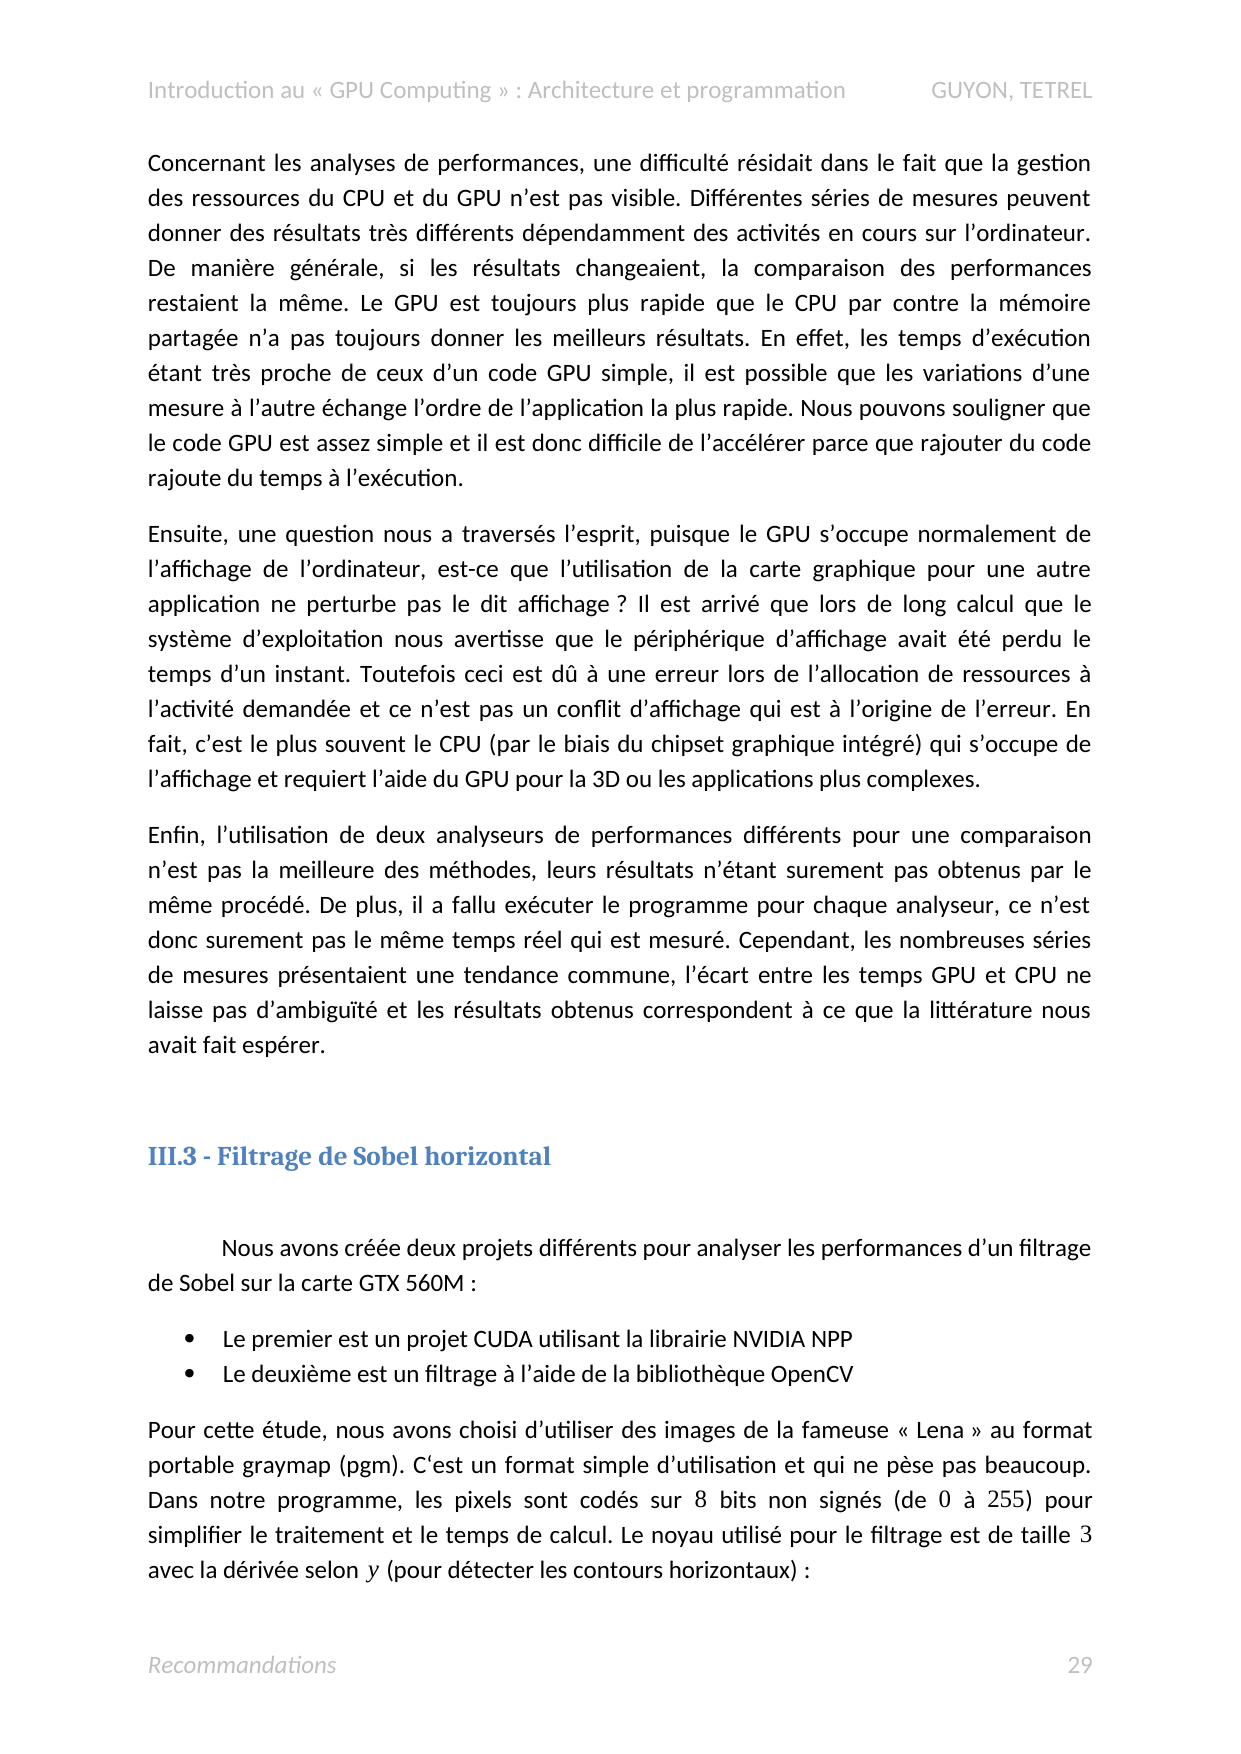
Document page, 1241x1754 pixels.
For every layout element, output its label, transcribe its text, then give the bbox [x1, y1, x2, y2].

text Concernant les analyses de performances, une difficulté résidait dans le fait que la gestion des ressources du CPU et du GPU n’est pas visible. Différentes séries de mesures peuvent donner des résultats très différents dépendamment des activités en cours sur l’ordinateur. De manière générale, si les résultats changeaient, la comparaison des performances restaient la même. Le GPU est toujours plus rapide que le CPU par contre la mémoire partagée n’a pas toujours donner les meilleurs résultats. En effet, les temps d’exécution étant très proche de ceux d’un code GPU simple, il est possible que les variations d’une mesure à l’autre échange l’ordre de l’application la plus rapide. Nous pouvons souligner que le code GPU est assez simple et il est donc difficile de l’accélérer parce que rajouter du code rajoute du temps à l’exécution. [148, 148, 1093, 493]
list Le deuxième est un filtrage à l’aide de la bibliothèque OpenCV [185, 1358, 1093, 1389]
text Pour cette étude, nous avons choisi d’utiliser des images de la fameuse « Lena » au format portable graymap (pgm). C‘est un format simple d’utilisation et qui ne pèse pas beaucoup. Dans notre programme, les pixels sont codés sur bits non signés (de à ) pour simplifier le traitement et le temps de calcul. Le noyau utilisé pour le filtrage est de taille avec la dérivée selon (pour détecter les contours horizontaux) : [148, 1414, 1093, 1585]
text Ensuite, une question nous a traversés l’esprit, puisque le GPU s’occupe normalement de l’affichage de l’ordinateur, est-ce que l’utilisation de la carte graphique pour une autre application ne perturbe pas le dit affichage ? Il est arrivé que lors de long calcul que le système d’exploitation nous avertisse que le périphérique d’affichage avait été perdu le temps d’un instant. Toutefois ceci est dû à une erreur lors de l’allocation de ressources à l’activité demandée et ce n’est pas un conflit d’affichage qui est à l’origine de l’erreur. En fait, c’est le plus souvent le CPU (par le biais du chipset graphique intégré) qui s’occupe de l’affichage et requiert l’aide du GPU pour la 3D ou les applications plus complexes. [148, 518, 1093, 794]
text Enfin, l’utilisation de deux analyseurs de performances différents pour une comparaison n’est pas la meilleure des méthodes, leurs résultats n’étant surement pas obtenus par le même procédé. De plus, il a fallu exécuter le programme pour chaque analyseur, ce n’est donc surement pas le même temps réel qui est mesuré. Cependant, les nombreuses séries de mesures présentaient une tendance commune, l’écart entre les temps GPU et CPU ne laisse pas d’ambiguïté et les résultats obtenus correspondent à ce que la littérature nous avait fait espérer. [148, 819, 1093, 1060]
list Le premier est un projet CUDA utilisant la librairie NVIDIA NPP [185, 1323, 1093, 1354]
subtitle III.3 - Filtrage de Sobel horizontal [148, 1141, 1093, 1172]
text Nous avons créée deux projets différents pour analyser les performances d’un filtrage de Sobel sur la carte GTX 560M : [148, 1232, 1093, 1298]
